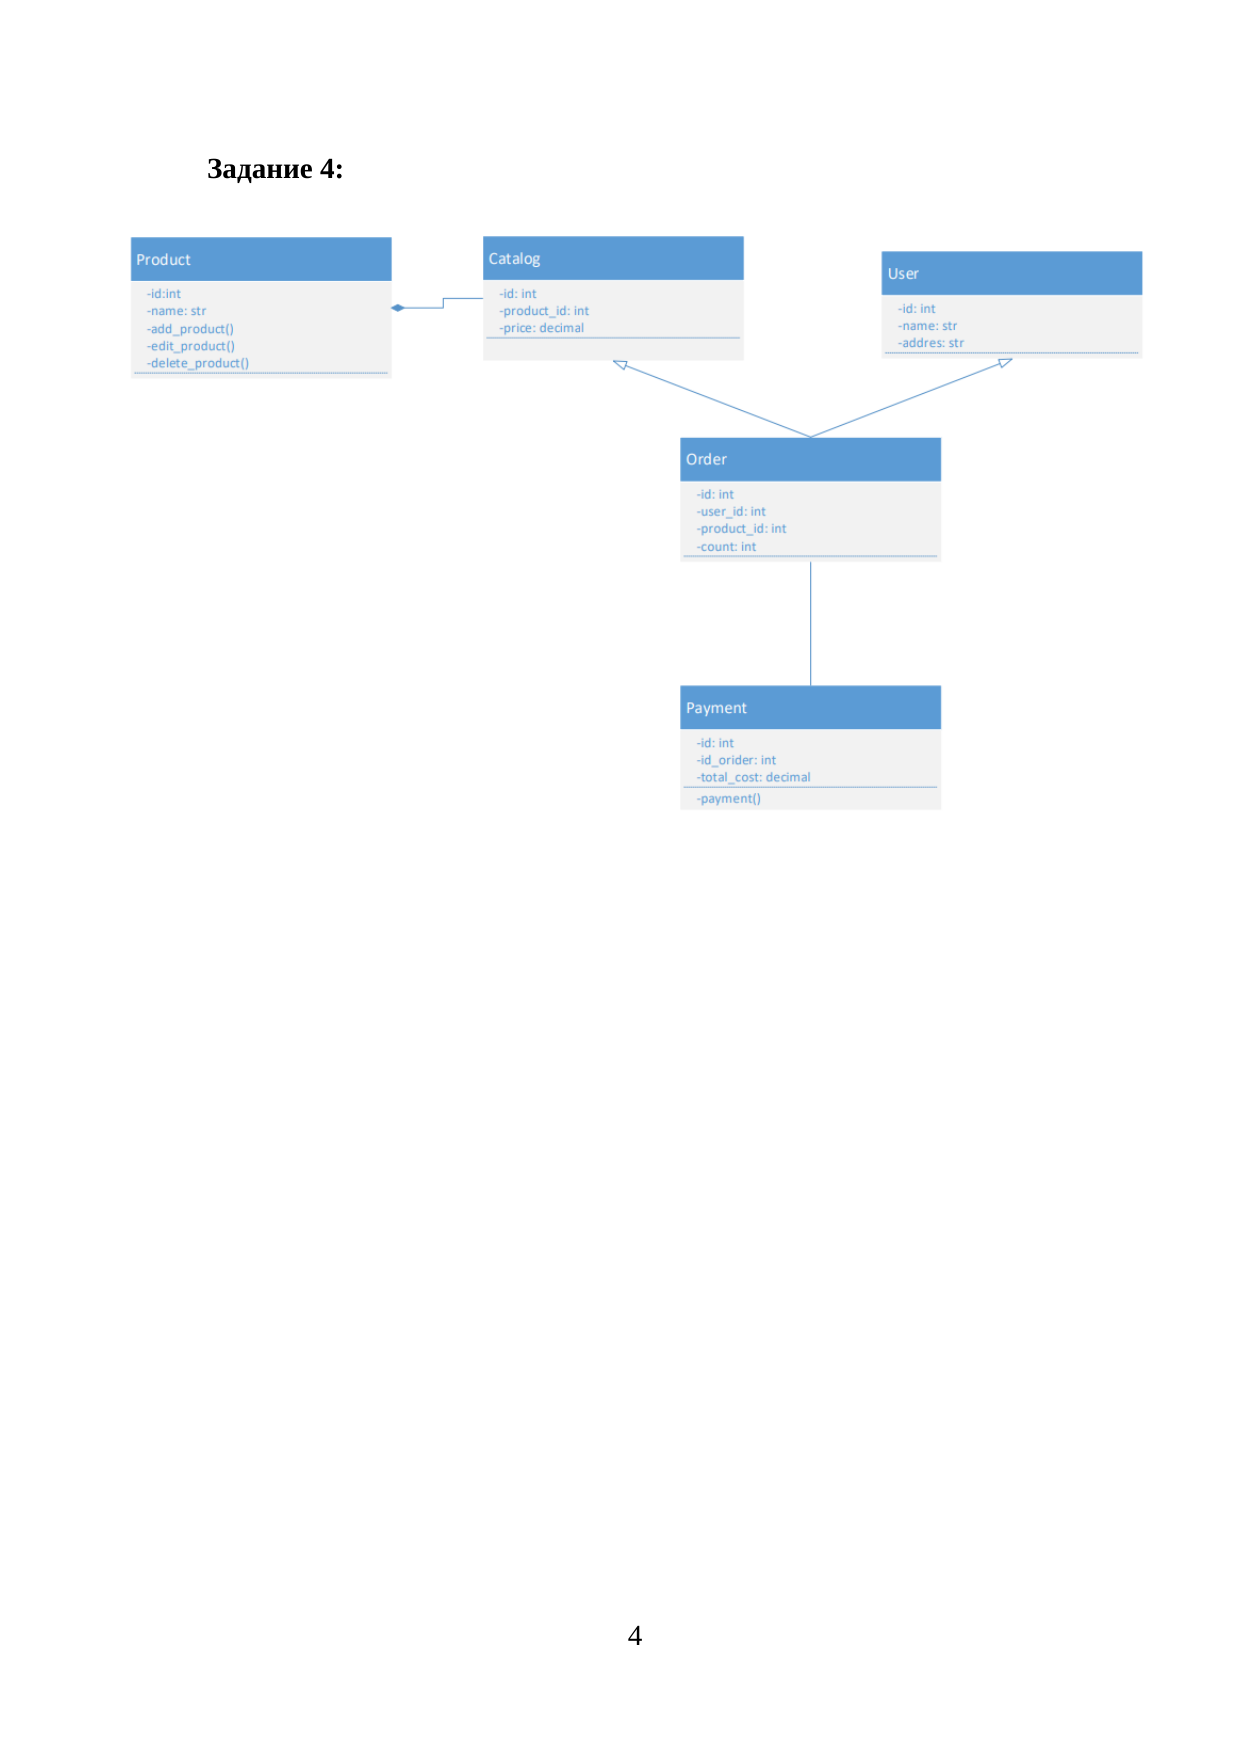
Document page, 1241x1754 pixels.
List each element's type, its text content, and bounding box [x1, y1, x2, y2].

text Задание 4: [118, 152, 1152, 185]
picture [118, 218, 1152, 822]
